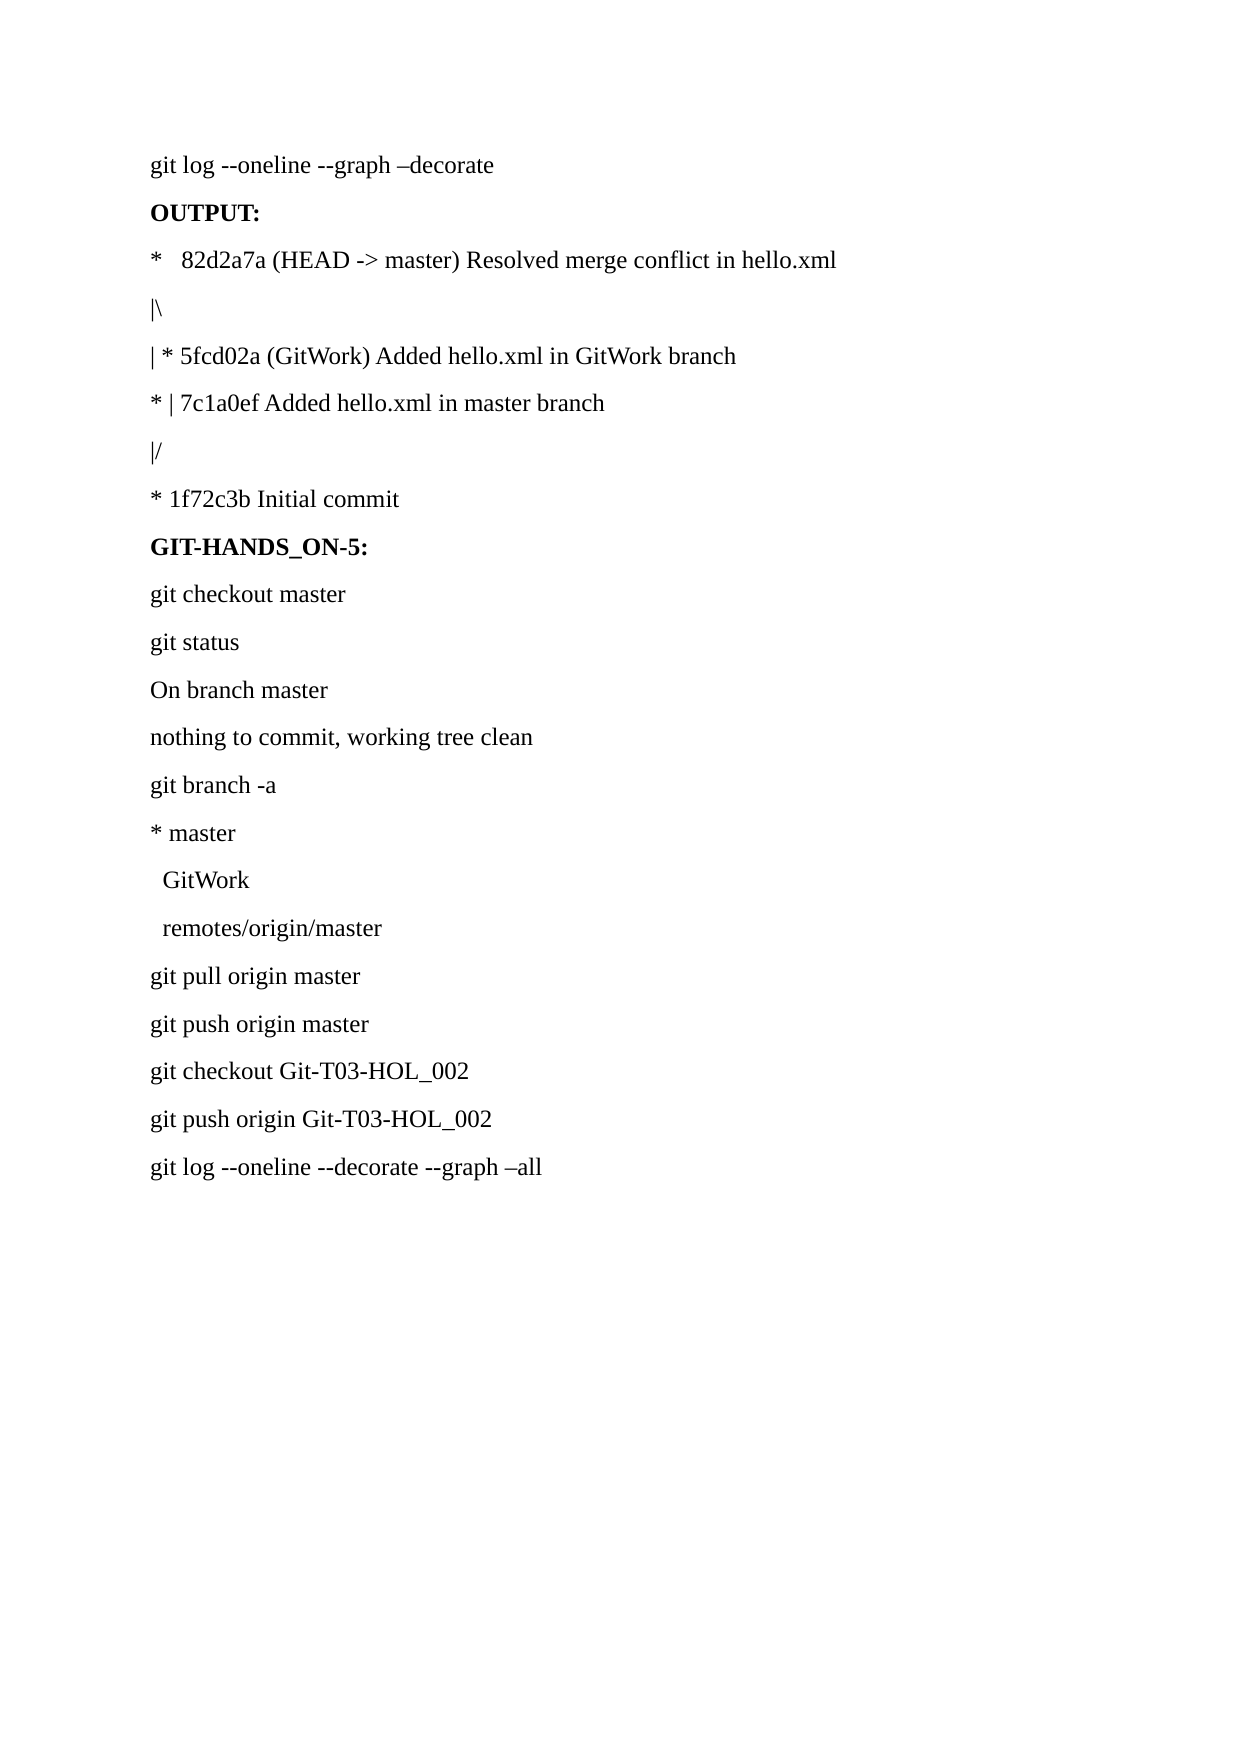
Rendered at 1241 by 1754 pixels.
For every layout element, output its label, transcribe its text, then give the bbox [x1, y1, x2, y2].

text git checkout master [150, 579, 1090, 608]
text git push origin Git-T03-HOL_002 [150, 1104, 1090, 1133]
text |\ [150, 293, 1090, 322]
text git branch -a [150, 770, 1090, 799]
text * | 7c1a0ef Added hello.xml in master branch [150, 388, 1090, 417]
text OUTPUT: [150, 198, 1090, 226]
text git checkout Git-T03-HOL_002 [150, 1056, 1090, 1085]
text * master [150, 818, 1090, 847]
text |/ [150, 436, 1090, 465]
text On branch master [150, 675, 1090, 703]
text git log --oneline --graph –decorate [150, 150, 1090, 179]
text git status [150, 627, 1090, 656]
text | * 5fcd02a (GitWork) Added hello.xml in GitWork branch [150, 341, 1090, 369]
text * 1f72c3b Initial commit [150, 484, 1090, 513]
text GIT-HANDS_ON-5: [150, 532, 1090, 560]
text nothing to commit, working tree clean [150, 722, 1090, 751]
text git log --oneline --decorate --graph –all [150, 1152, 1090, 1181]
text git push origin master [150, 1009, 1090, 1037]
text git pull origin master [150, 961, 1090, 990]
text GitWork [150, 866, 1090, 894]
text remotes/origin/master [150, 913, 1090, 942]
text * 82d2a7a (HEAD -> master) Resolved merge conflict in hello.xml [150, 245, 1090, 274]
